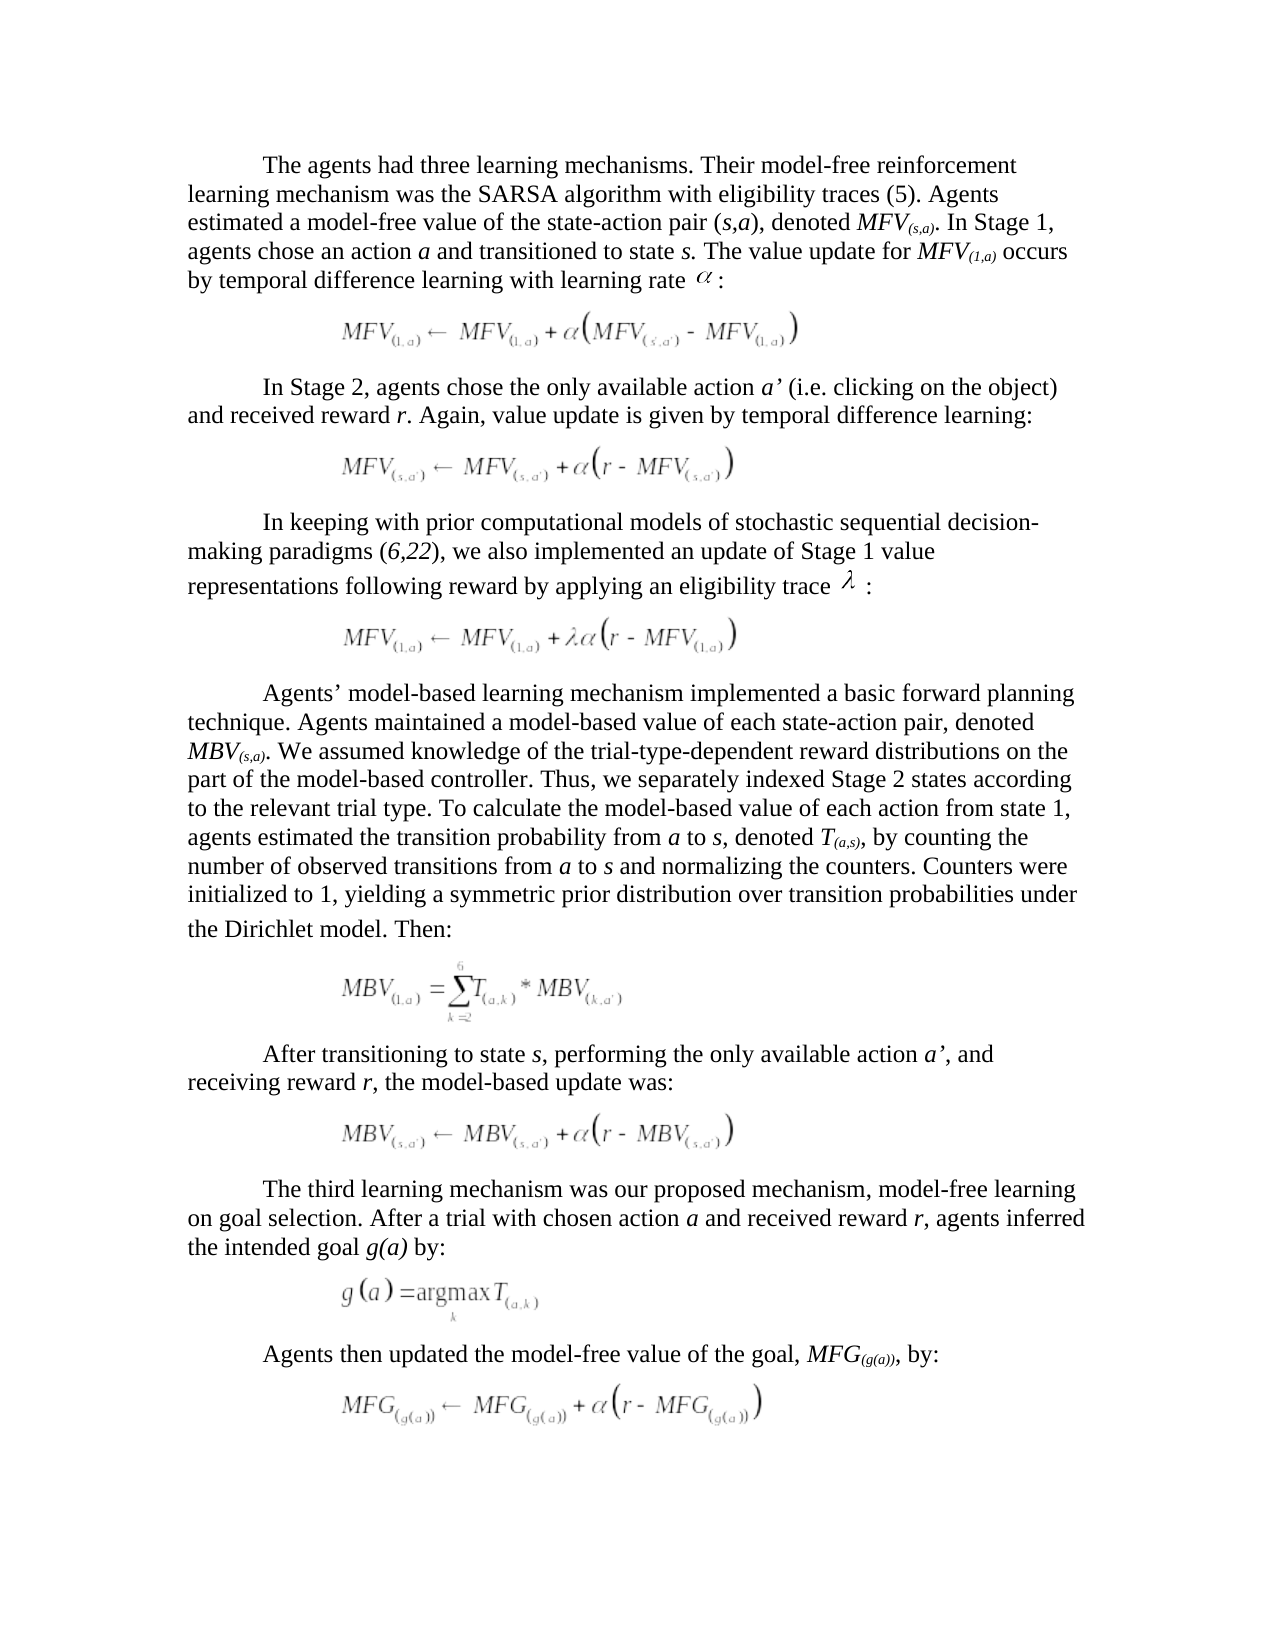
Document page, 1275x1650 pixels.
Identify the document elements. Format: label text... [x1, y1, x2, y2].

text Agents then updated the model-free value of the goal, MFG(g(a)), by: [187, 1339, 1087, 1367]
text Agents’ model-based learning mechanism implemented a basic forward planning technique. Agents maintained a model-based value of each state-action pair, denoted MBV(s,a). We assumed knowledge of the trial-type-dependent reward distributions on the part of the model-based controller. Thus, we separately indexed Stage 2 states according to the relevant trial type. To calculate the model-based value of each action from state 1, agents estimated the transition probability from a to s, denoted T(a,s), by counting the number of observed transitions from a to s and normalizing the counters. Counters were initialized to 1, yielding a symmetric prior distribution over transition probabilities under the Dirichlet model. Then: [187, 678, 1087, 943]
text In keeping with prior computational models of stochastic sequential decision-making paradigms (6,22), we also implemented an update of Stage 1 value representations following reward by applying an eligibility trace : [187, 507, 1087, 600]
text In Stage 2, agents chose the only available action a’ (i.e. clicking on the object) and received reward r. Again, value update is given by temporal difference learning: [187, 372, 1087, 429]
text The agents had three learning mechanisms. Their model-free reinforcement learning mechanism was the SARSA algorithm with eligibility traces (5). Agents estimated a model-free value of the state-action pair (s,a), denoted MFV(s,a). In Stage 1, agents chose an action a and transitioned to state s. The value update for MFV(1,a) occurs by temporal difference learning with learning rate : [187, 150, 1087, 294]
text After transitioning to state s, performing the only available action a’, and receiving reward r, the model-based update was: [187, 1039, 1087, 1096]
text The third learning mechanism was our proposed mechanism, model-free learning on goal selection. After a trial with chosen action a and received reward r, agents inferred the intended goal g(a) by: [187, 1174, 1087, 1261]
